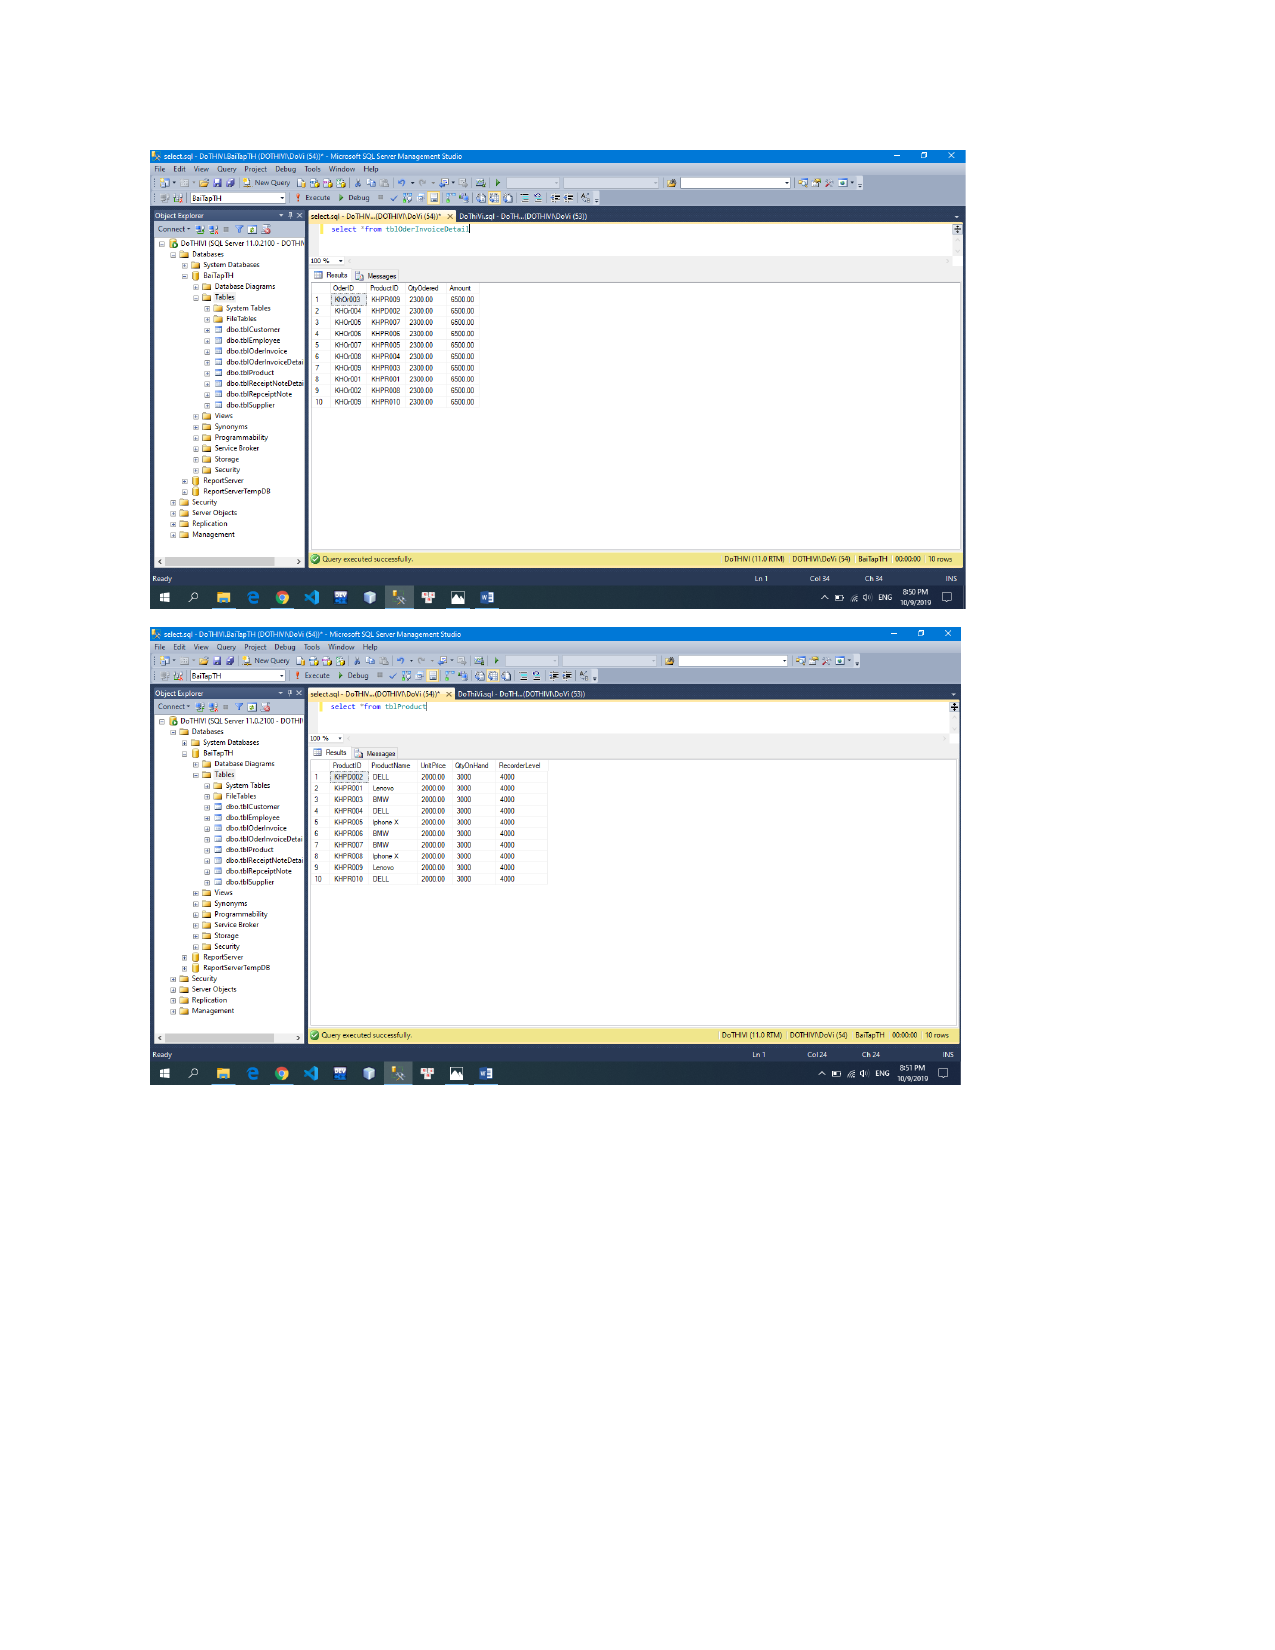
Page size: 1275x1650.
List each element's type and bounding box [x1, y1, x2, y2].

picture [150, 150, 966, 609]
picture [150, 627, 961, 1085]
